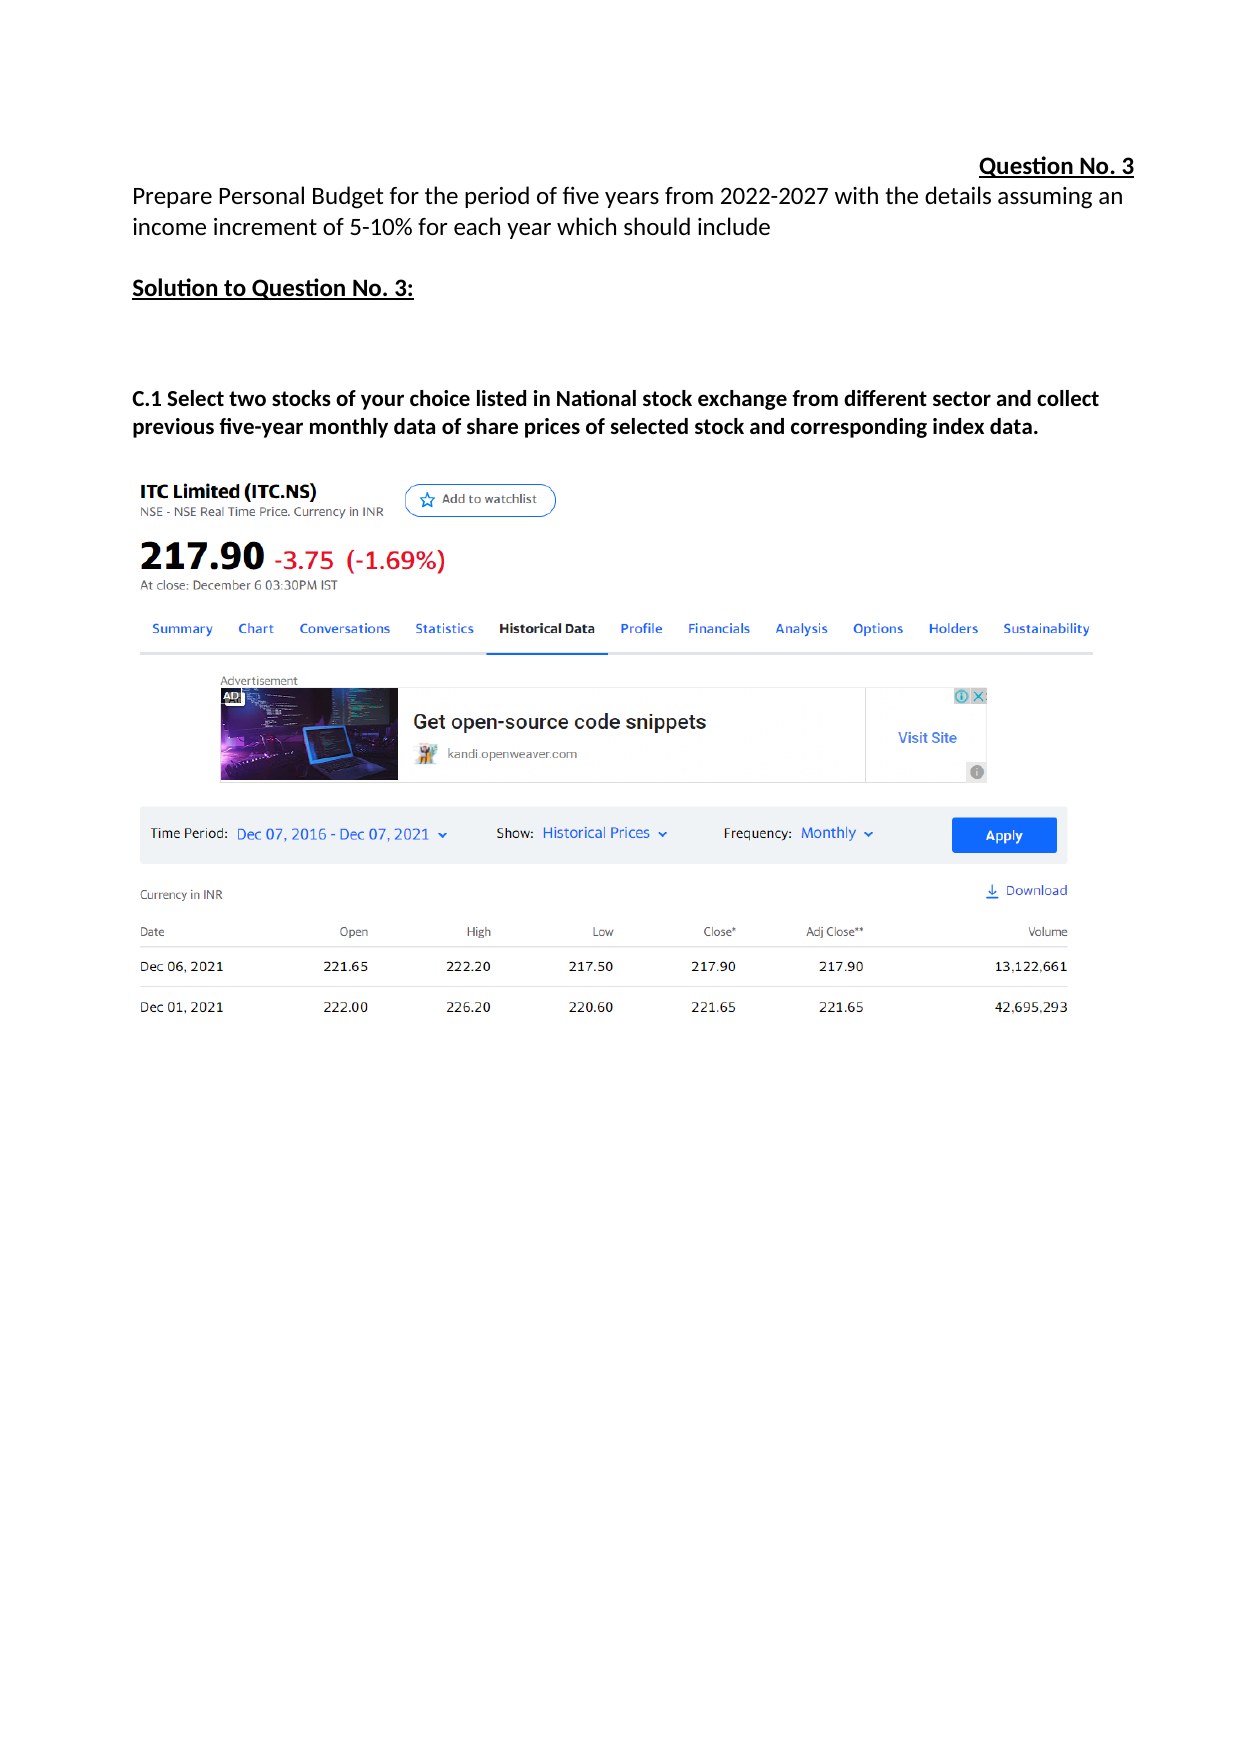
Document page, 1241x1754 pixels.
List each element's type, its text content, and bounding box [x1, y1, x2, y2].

text Prepare Personal Budget for the period of five years from 2022-2027 with the details assuming an income increment of 5-10% for each year which should include [132, 181, 1134, 242]
picture [132, 471, 1093, 1024]
text Solution to Question No. 3: [132, 272, 1134, 303]
subtitle C.1 Select two stocks of your choice listed in National stock exchange from different sector and collect previous five-year monthly data of share prices of selected stock and corresponding index data. [132, 384, 1134, 441]
subtitle Question No. 3 [132, 150, 1134, 181]
